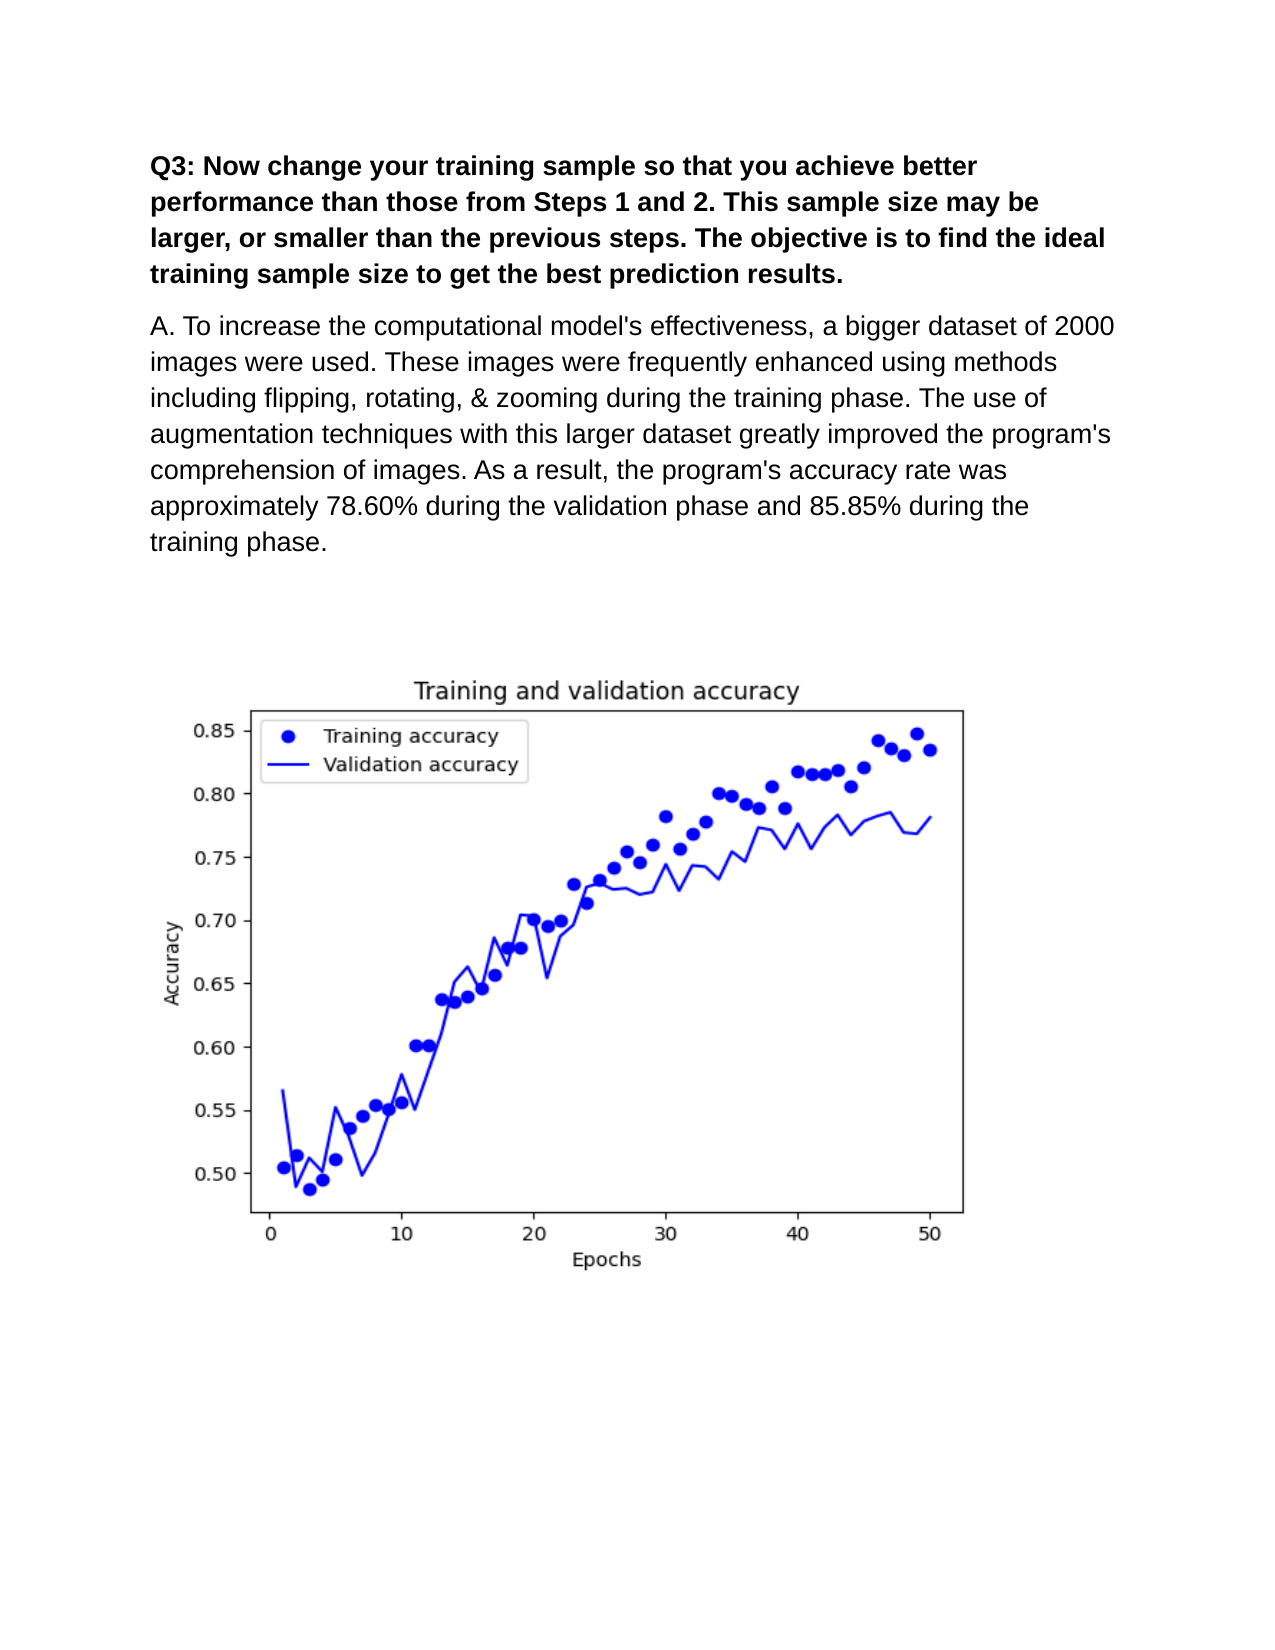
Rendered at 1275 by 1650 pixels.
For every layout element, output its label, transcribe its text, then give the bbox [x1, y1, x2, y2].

text A. To increase the computational model's effectiveness, a bigger dataset of 2000 images were used. These images were frequently enhanced using methods including flipping, rotating, & zooming during the training phase. The use of augmentation techniques with this larger dataset greatly improved the program's comprehension of images. As a result, the program's accuracy rate was approximately 78.60% during the validation phase and 85.85% during the training phase. [150, 310, 1125, 557]
text Q3: Now change your training sample so that you achieve better performance than those from Steps 1 and 2. This sample size may be larger, or smaller than the previous steps. The objective is to find the ideal training sample size to get the best prediction results. [150, 150, 1125, 289]
picture [150, 667, 977, 1284]
